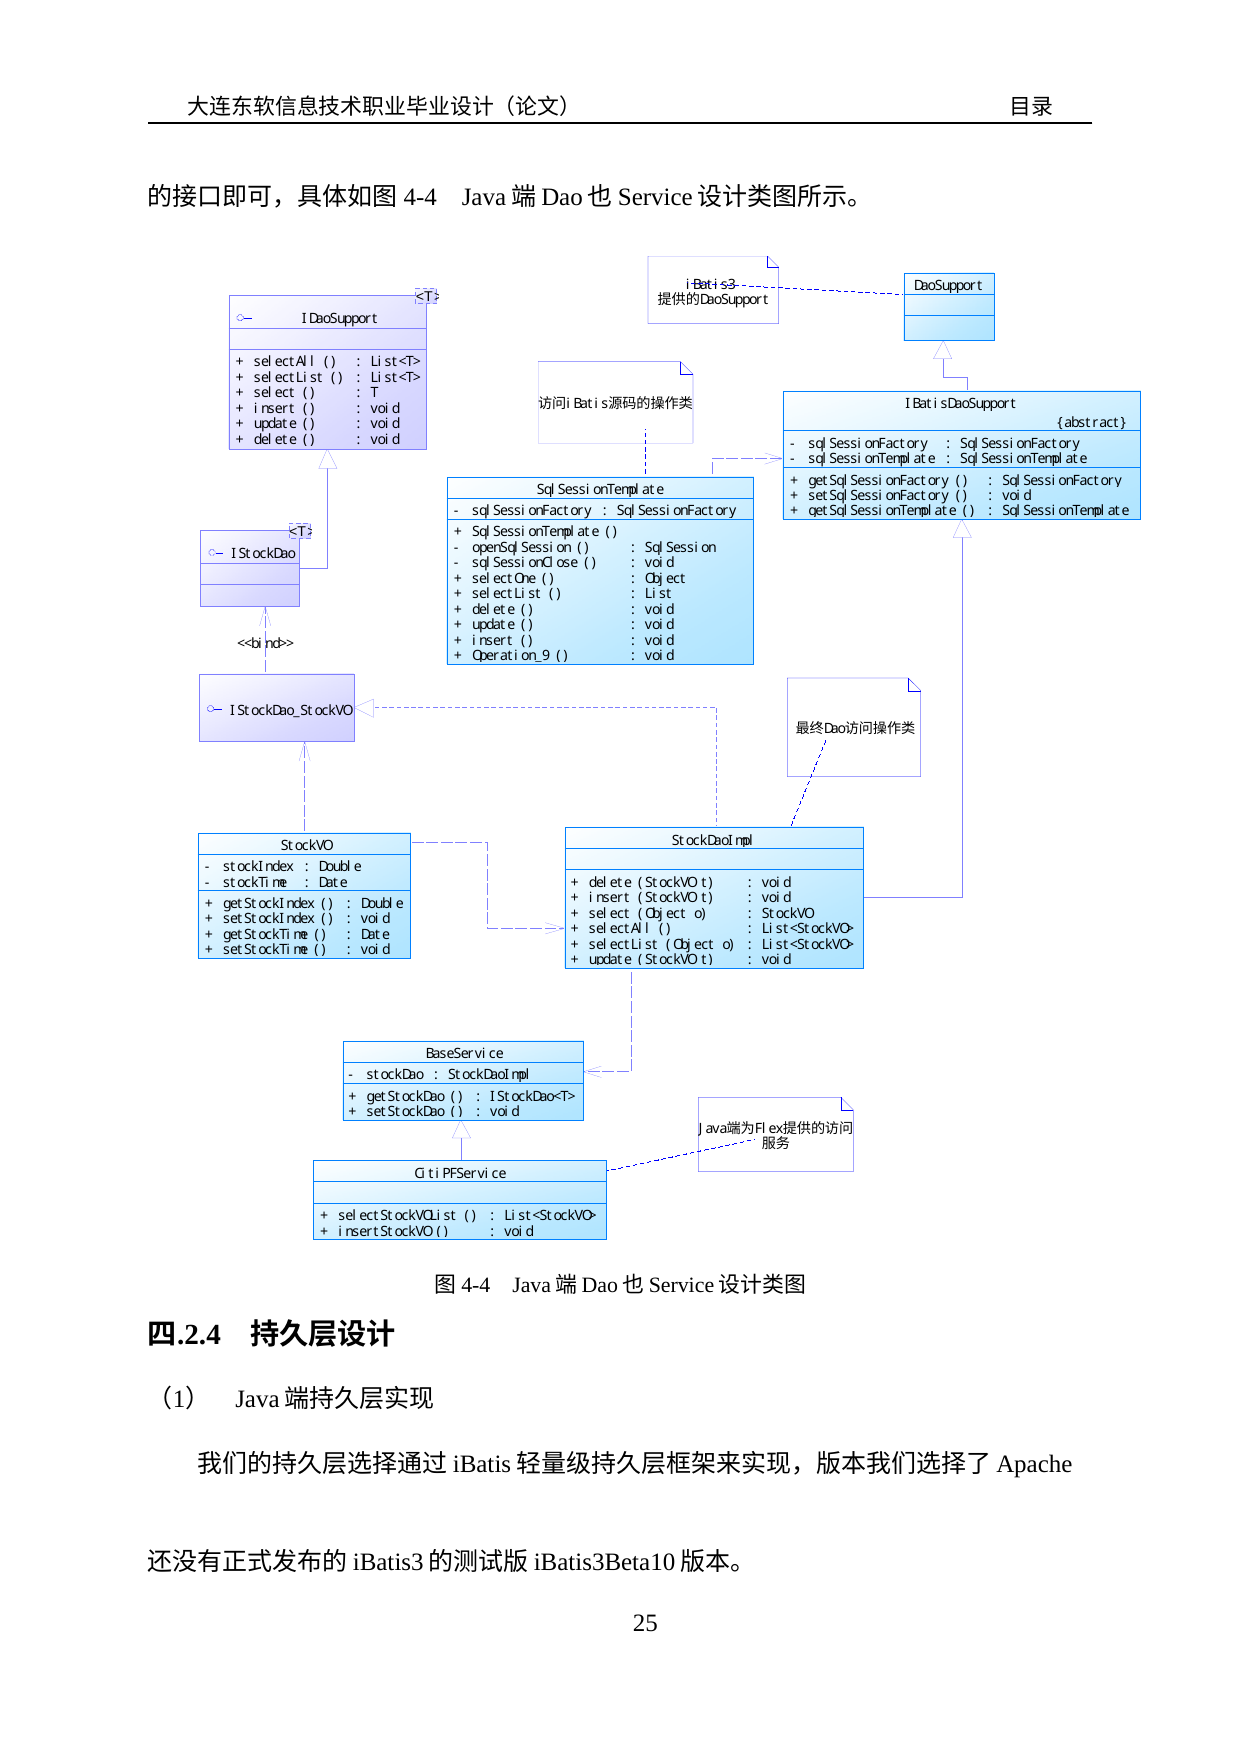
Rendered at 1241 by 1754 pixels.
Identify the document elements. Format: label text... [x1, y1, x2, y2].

subtitle 持久层设计 [148, 1299, 1092, 1364]
subtitle Java端持久层实现 [148, 1364, 1092, 1429]
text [148, 162, 1092, 227]
text 我们的持久层选择通过iBatis轻量级持久层框架来实现，版本我们选择了Apache还没有正式发布的iBatis3的测试版iBatis3Beta10版本。 [148, 1429, 1092, 1592]
